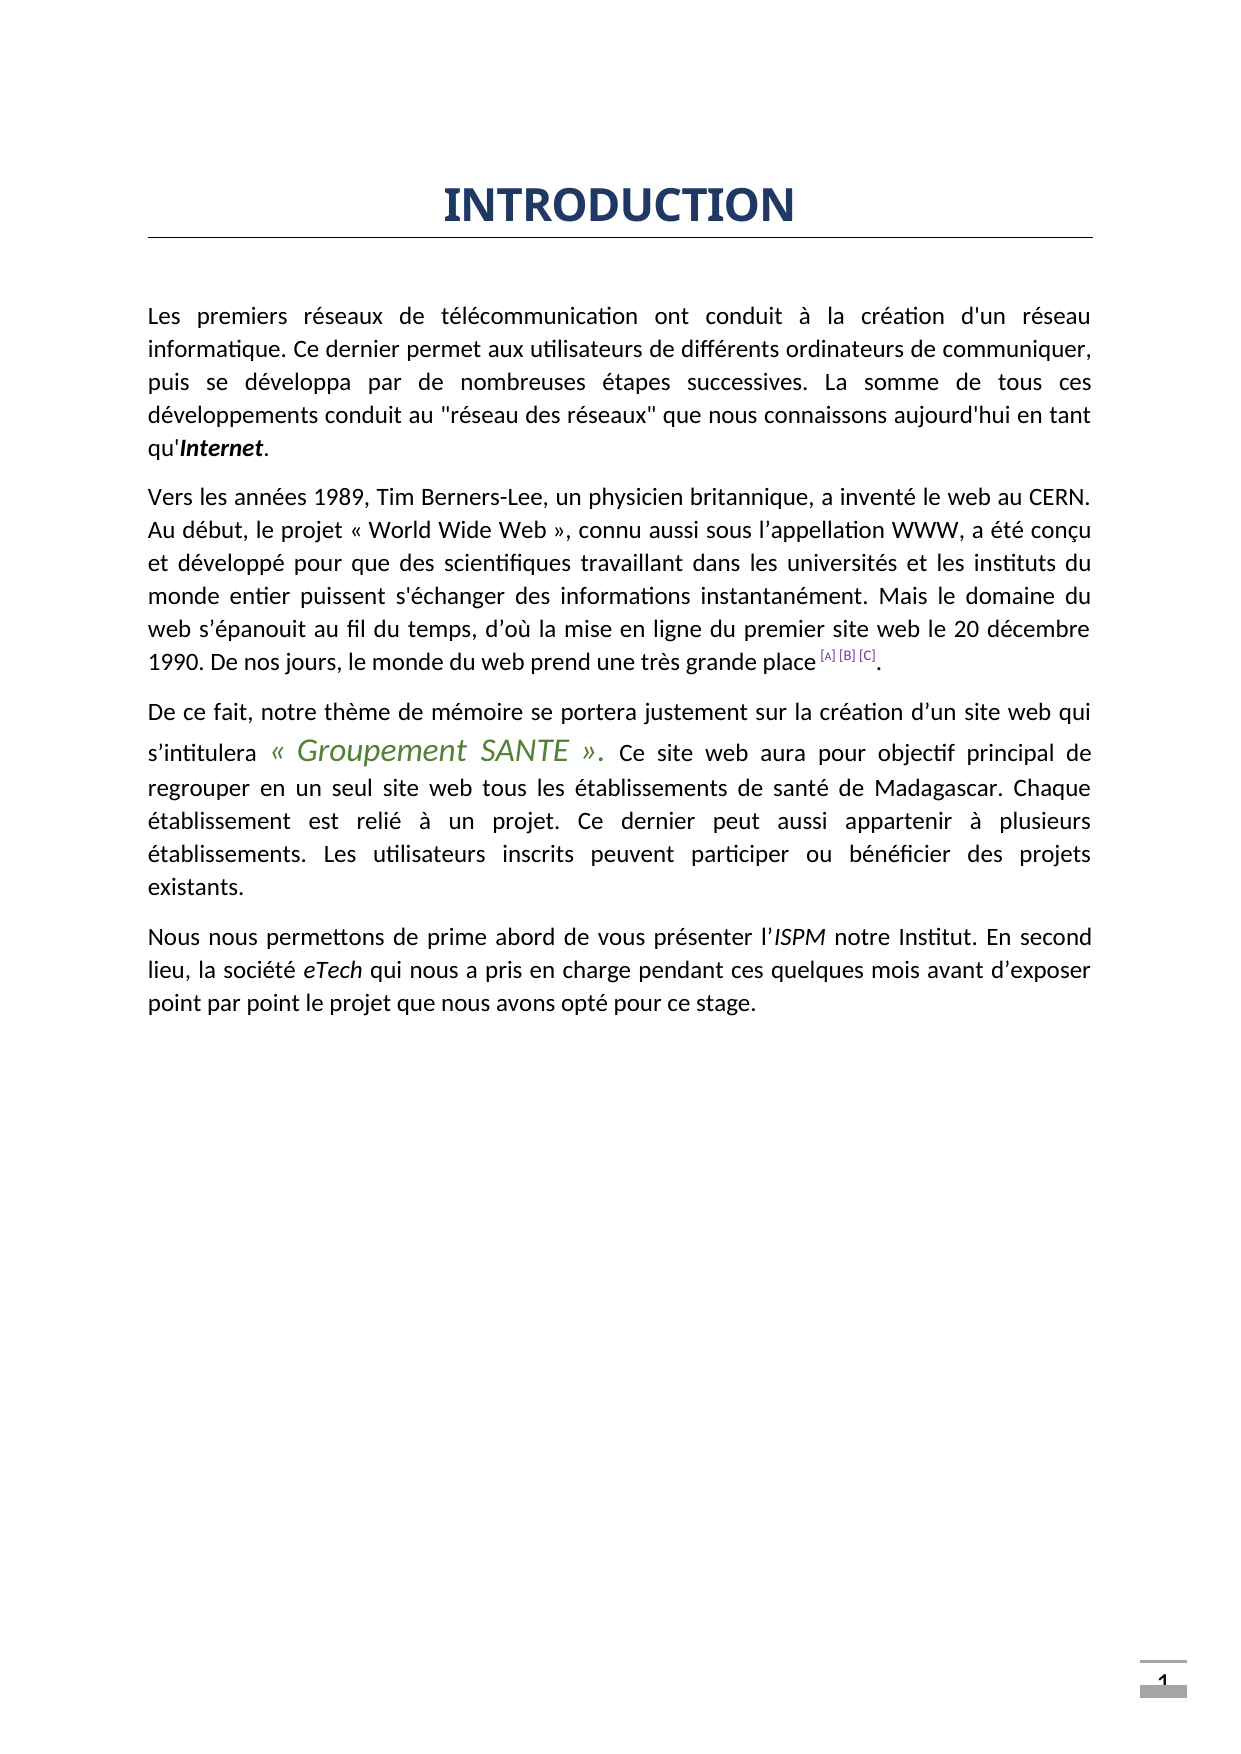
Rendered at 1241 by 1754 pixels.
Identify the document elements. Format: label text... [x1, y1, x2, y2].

text Vers les années 1989, Tim Berners-Lee, un physicien britannique, a inventé le web au CERN. Au début, le projet « World Wide Web », connu aussi sous l’appellation WWW, a été conçu et développé pour que des scientifiques travaillant dans les universités et les instituts du monde entier puissent s'échanger des informations instantanément. Mais le domaine du web s’épanouit au fil du temps, d’où la mise en ligne du premier site web le 20 décembre 1990. De nos jours, le monde du web prend une très grande place [a] [B] [C]. [148, 481, 1093, 677]
text INTRODUCTION [148, 173, 1093, 237]
text Les premiers réseaux de télécommunication ont conduit à la création d'un réseau informatique. Ce dernier permet aux utilisateurs de différents ordinateurs de communiquer, puis se développa par de nombreuses étapes successives. La somme de tous ces développements conduit au "réseau des réseaux" que nous connaissons aujourd'hui en tant qu'Internet. [148, 300, 1093, 462]
text Nous nous permettons de prime abord de vous présenter l’ISPM notre Institut. En second lieu, la société eTech qui nous a pris en charge pendant ces quelques mois avant d’exposer point par point le projet que nous avons opté pour ce stage. [148, 921, 1093, 1017]
text De ce fait, notre thème de mémoire se portera justement sur la création d’un site web qui s’intitulera « Groupement SANTE ». Ce site web aura pour objectif principal de regrouper en un seul site web tous les établissements de santé de Madagascar. Chaque établissement est relié à un projet. Ce dernier peut aussi appartenir à plusieurs établissements. Les utilisateurs inscrits peuvent participer ou bénéficier des projets existants. [148, 696, 1093, 902]
